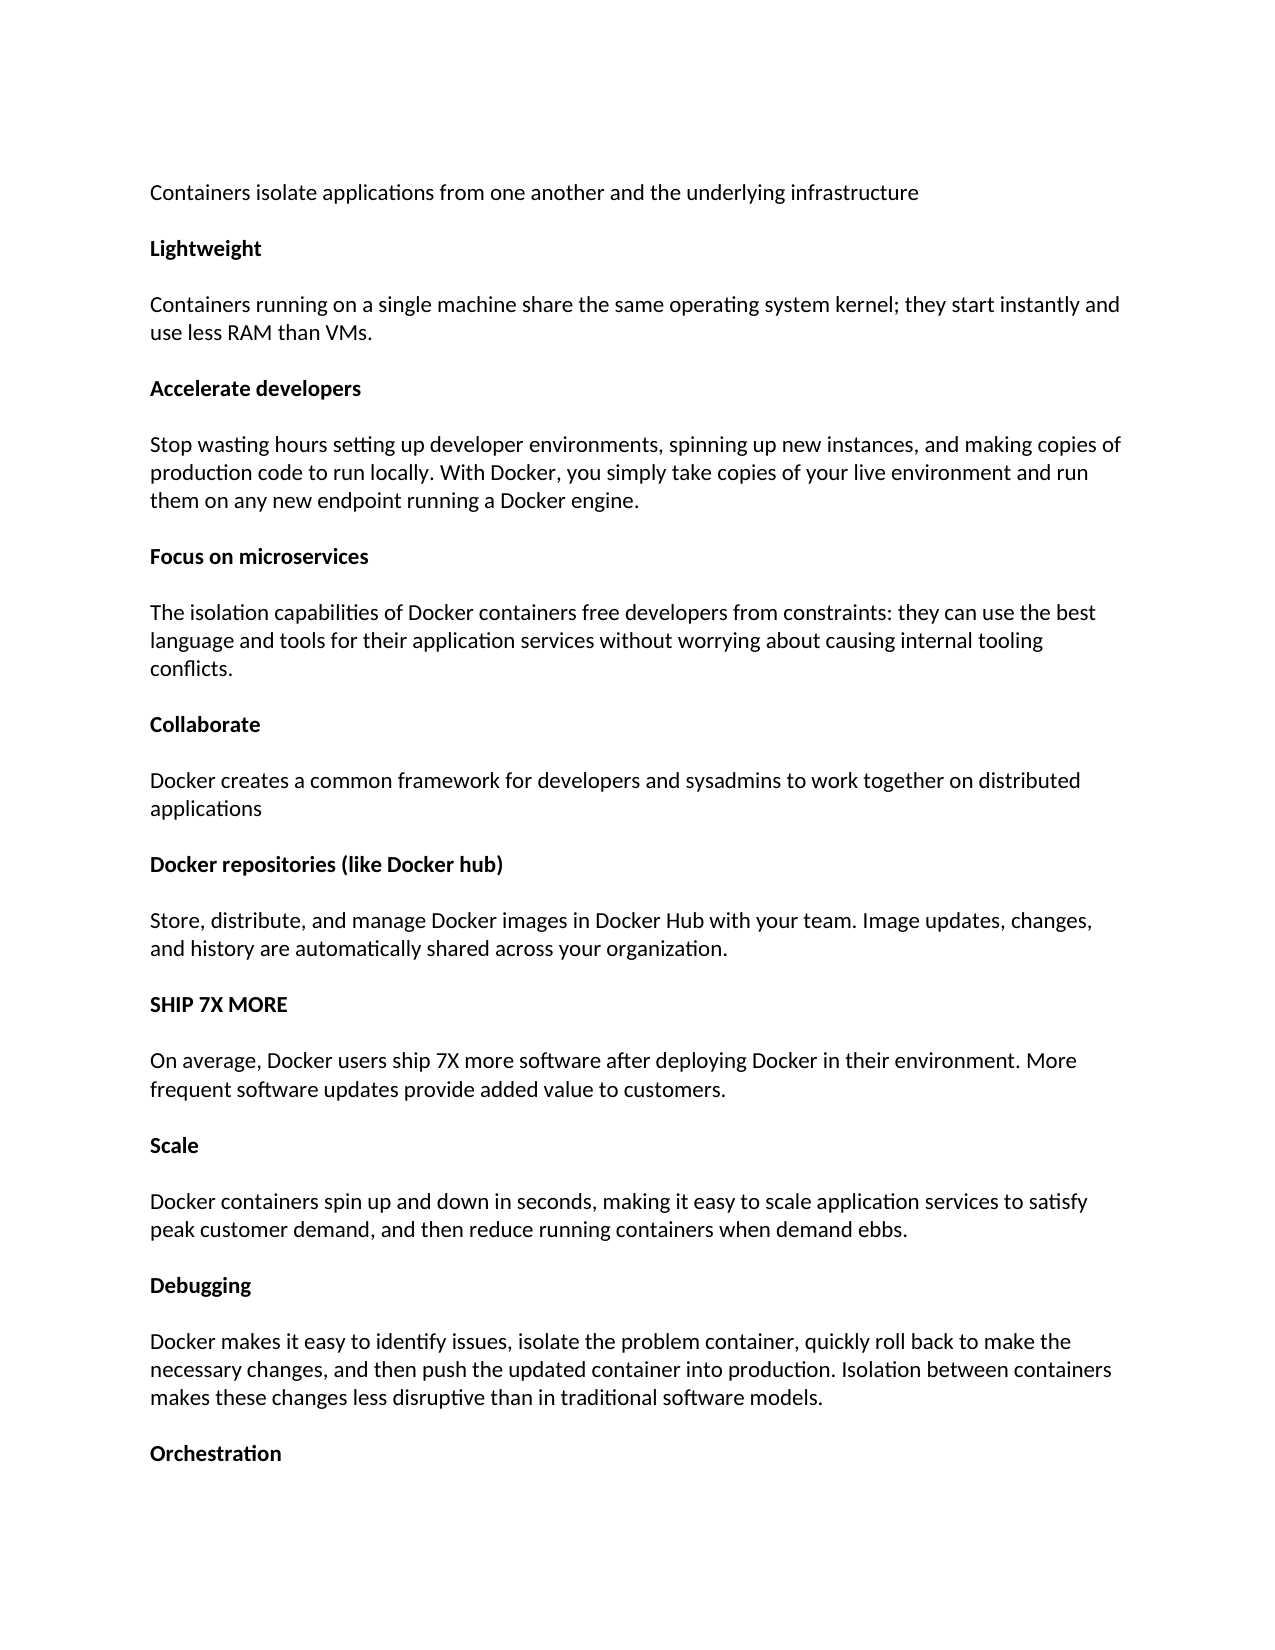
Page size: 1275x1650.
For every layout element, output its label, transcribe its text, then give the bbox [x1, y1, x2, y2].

text Collaborate [150, 710, 1125, 738]
text Accelerate developers [150, 374, 1125, 402]
text Docker makes it easy to identify issues, isolate the problem container, quickly roll back to make the necessary changes, and then push the updated container into production. Isolation between containers makes these changes less disruptive than in traditional software models. [150, 1327, 1125, 1411]
text Docker repositories (like Docker hub) [150, 851, 1125, 878]
text Docker containers spin up and down in seconds, making it easy to scale application services to satisfy peak customer demand, and then reduce running containers when demand ebbs. [150, 1187, 1125, 1243]
text Containers isolate applications from one another and the underlying infrastructure [150, 178, 1125, 206]
text Focus on microservices [150, 542, 1125, 570]
text Lightweight [150, 234, 1125, 262]
text On average, Docker users ship 7X more software after deploying Docker in their environment. More frequent software updates provide added value to customers. [150, 1047, 1125, 1103]
text The isolation capabilities of Docker containers free developers from constraints: they can use the best language and tools for their application services without worrying about causing internal tooling conflicts. [150, 598, 1125, 682]
text Debugging [150, 1271, 1125, 1299]
text Orchestration [150, 1439, 1125, 1467]
text Store, distribute, and manage Docker images in Docker Hub with your team. Image updates, changes, and history are automatically shared across your organization. [150, 907, 1125, 963]
text SHIP 7X MORE [150, 991, 1125, 1019]
text Containers running on a single machine share the same operating system kernel; they start instantly and use less RAM than VMs. [150, 290, 1125, 346]
text Stop wasting hours setting up developer environments, spinning up new instances, and making copies of production code to run locally. With Docker, you simply take copies of your live environment and run them on any new endpoint running a Docker engine. [150, 430, 1125, 514]
text Scale [150, 1131, 1125, 1159]
text Docker creates a common framework for developers and sysadmins to work together on distributed applications [150, 766, 1125, 822]
